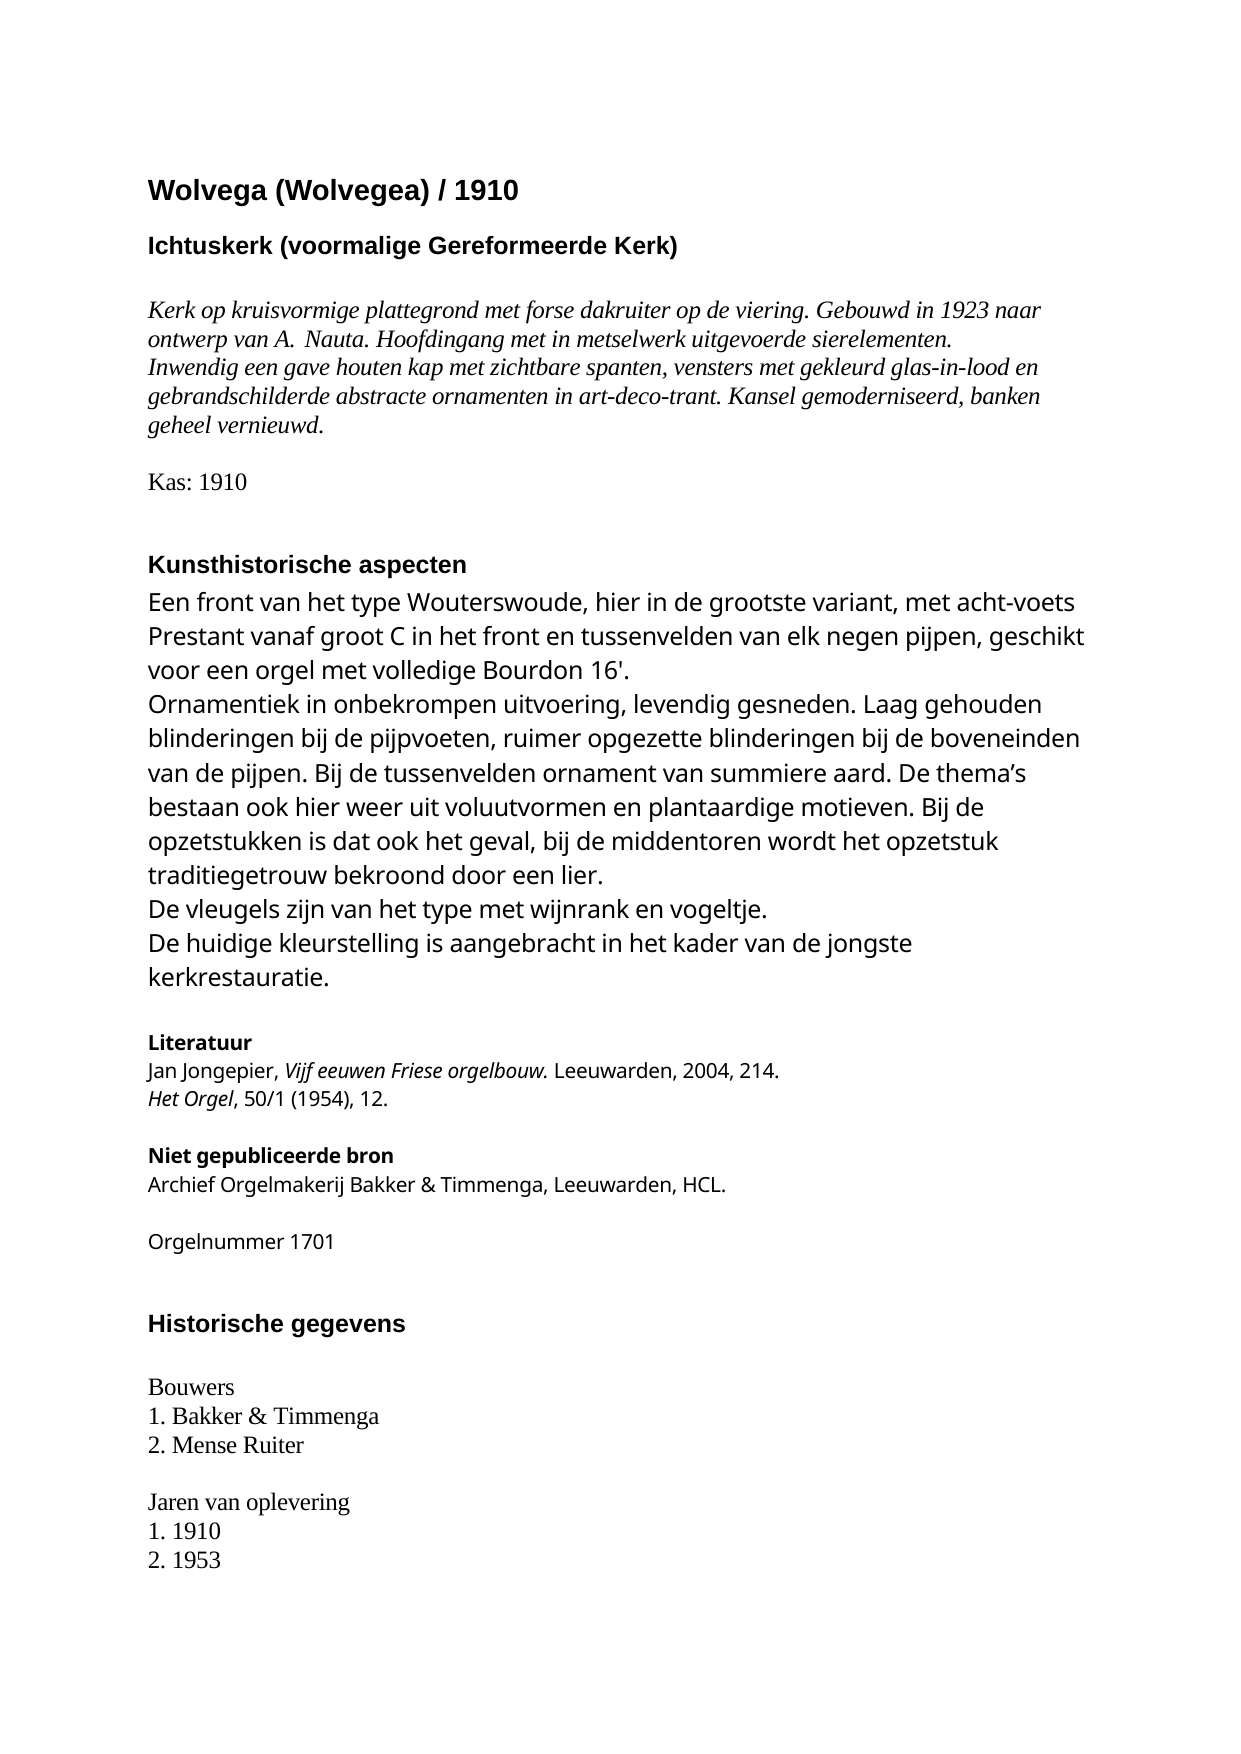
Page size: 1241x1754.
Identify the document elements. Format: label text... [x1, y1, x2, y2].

text 1. 1910 [148, 1516, 1093, 1545]
text Orgelnummer 1701 [148, 1227, 1093, 1255]
text Archief Orgelmakerij Bakker & Timmenga, Leeuwarden, HCL. [148, 1170, 1093, 1198]
subtitle Kunsthistorische aspecten [148, 550, 1093, 579]
text 1. Bakker & Timmenga [148, 1401, 1093, 1430]
subtitle Ichtuskerk (voormalige Gereformeerde Kerk) [148, 231, 1093, 260]
text 2. 1953 [148, 1545, 1093, 1574]
text Het Orgel, 50/1 (1954), 12. [148, 1084, 1093, 1113]
text Literatuur [148, 1028, 1093, 1056]
text Inwendig een gave houten kap met zichtbare spanten, vensters met gekleurd glas-in-lood en gebrandschilderde abstracte ornamenten in art-deco-trant. Kansel gemoderniseerd, banken geheel vernieuwd. [148, 352, 1093, 439]
text De huidige kleurstelling is aangebracht in het kader van de jongste kerkrestauratie. [148, 926, 1093, 994]
text De vleugels zijn van het type met wijnrank en vogeltje. [148, 891, 1093, 926]
text Jaren van oplevering [148, 1487, 1093, 1516]
text 2. Mense Ruiter [148, 1430, 1093, 1459]
subtitle Historische gegevens [148, 1309, 1093, 1337]
subtitle Wolvega (Wolvegea) / 1910 [148, 173, 1093, 206]
text Ornamentiek in onbekrompen uitvoering, levendig gesneden. Laag gehouden blinderingen bij de pijpvoeten, ruimer opgezette blinderingen bij de boveneinden van de pijpen. Bij de tussenvelden ornament van summiere aard. De thema’s bestaan ook hier weer uit voluutvormen en plantaardige motieven. Bij de opzetstukken is dat ook het geval, bij de middentoren wordt het opzetstuk traditiegetrouw bekroond door een lier. [148, 687, 1093, 891]
text Kas: 1910 [148, 467, 1093, 496]
text Niet gepubliceerde bron [148, 1141, 1093, 1170]
text Bouwers [148, 1372, 1093, 1401]
text Jan Jongepier, Vijf eeuwen Friese orgelbouw. Leeuwarden, 2004, 214. [148, 1056, 1093, 1084]
text Kerk op kruisvormige plattegrond met forse dakruiter op de viering. Gebouwd in 1923 naar ontwerp van A. Nauta. Hoofdingang met in metselwerk uitgevoerde sierelementen. [148, 295, 1093, 352]
text Een front van het type Wouterswoude, hier in de grootste variant, met acht-voets Prestant vanaf groot C in het front en tussenvelden van elk negen pijpen, geschikt voor een orgel met volledige Bourdon 16'. [148, 585, 1093, 687]
